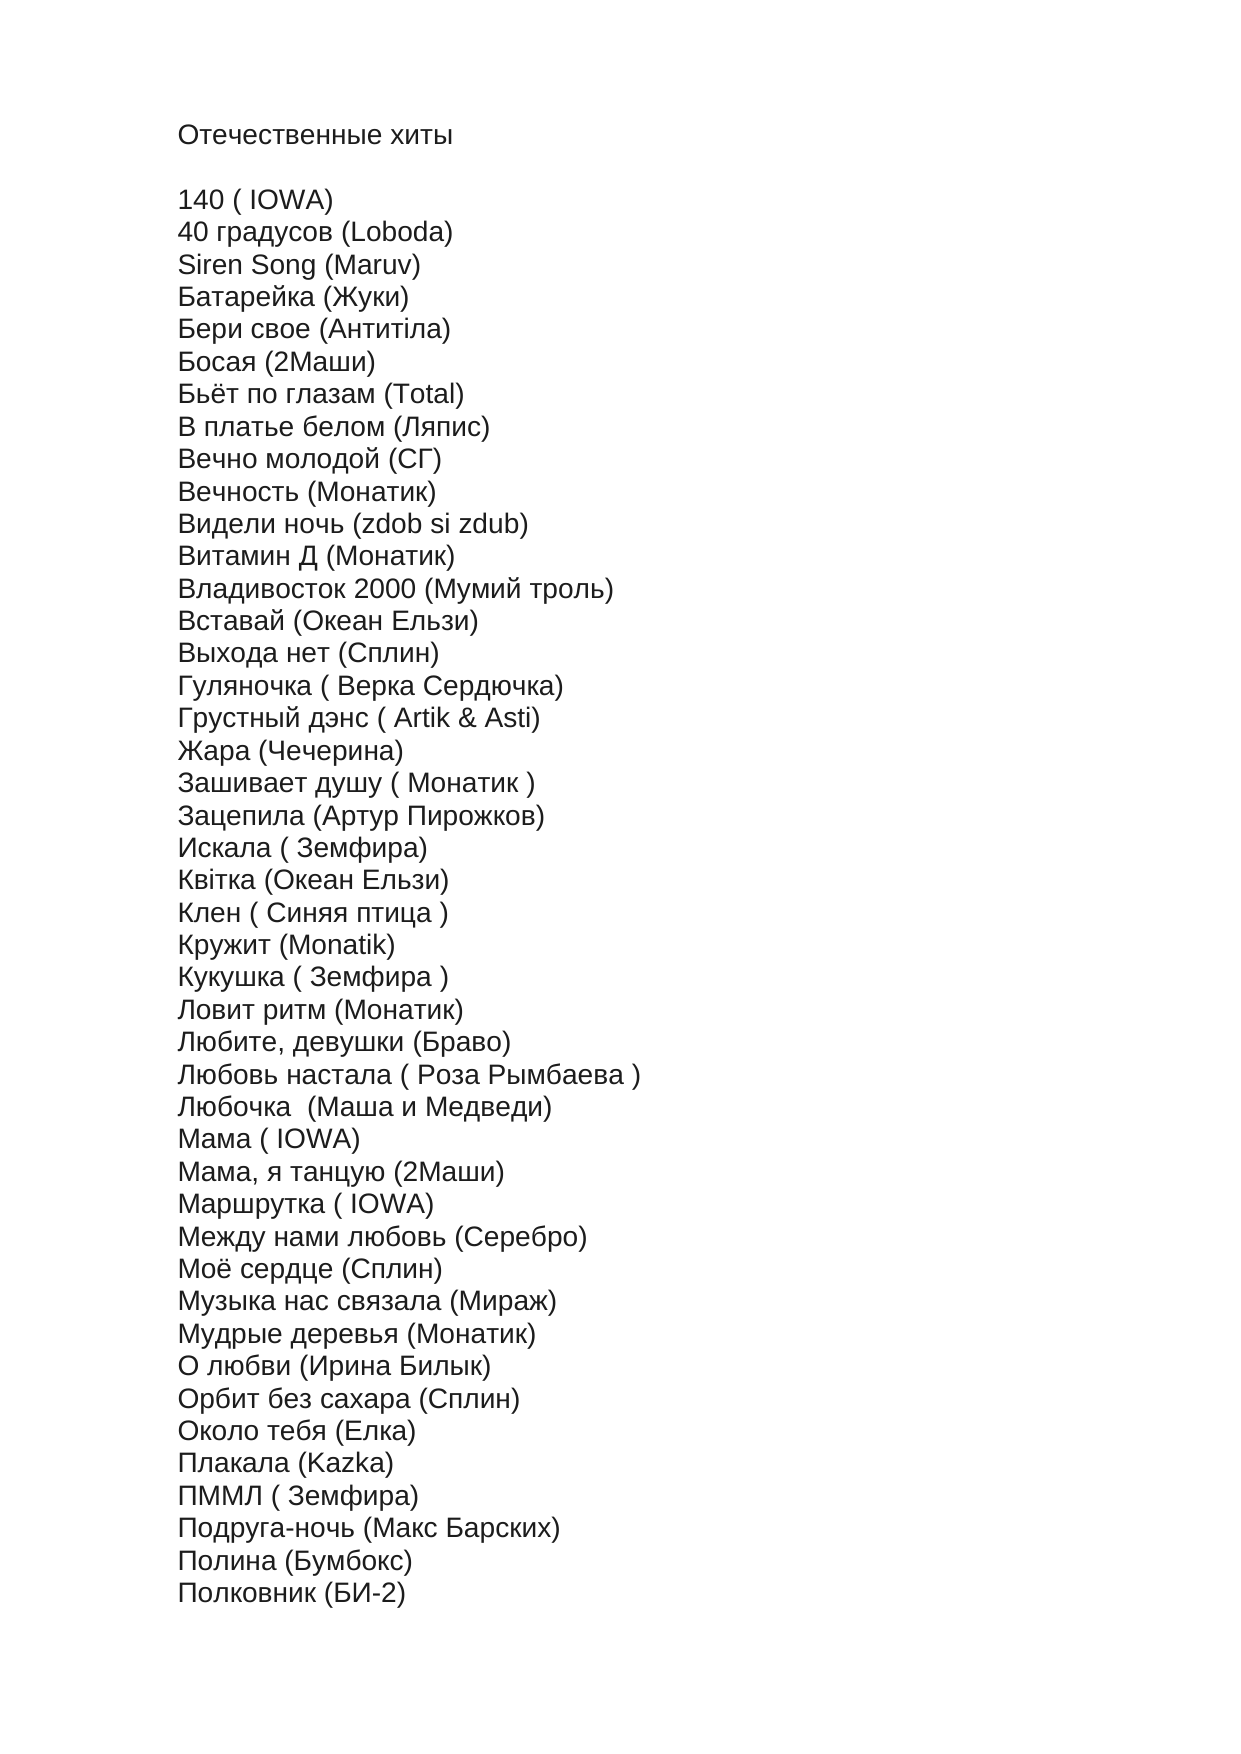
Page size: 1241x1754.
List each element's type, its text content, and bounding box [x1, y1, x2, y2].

text Музыка нас связала (Мираж) [177, 1284, 1152, 1317]
text Витамин Д (Монатик) [177, 539, 1152, 572]
text Квiтка (Океан Ельзи) [177, 863, 1152, 896]
text Видели ночь (zdob si zdub) [177, 507, 1152, 539]
text 40 градусов (Loboda) [177, 215, 1152, 248]
text О любви (Ирина Билык) [177, 1349, 1152, 1382]
text Владивосток 2000 (Мумий троль) [177, 572, 1152, 604]
text Полина (Бумбокс) [177, 1543, 1152, 1576]
text Любовь настала ( Роза Рымбаева ) [177, 1058, 1152, 1090]
text Зацепила (Артур Пирожков) [177, 798, 1152, 831]
text Бьёт по глазам (Total) [177, 377, 1152, 410]
text Вечно молодой (СГ) [177, 442, 1152, 474]
text В платье белом (Ляпис) [177, 410, 1152, 442]
text Искала ( Земфира) [177, 831, 1152, 863]
text Моё сердце (Сплин) [177, 1252, 1152, 1284]
text Бери свое (Антитіла) [177, 312, 1152, 345]
text Плакала (Kazka) [177, 1446, 1152, 1479]
text Батарейка (Жуки) [177, 280, 1152, 312]
text Босая (2Маши) [177, 345, 1152, 377]
text Кукушка ( Земфира ) [177, 960, 1152, 993]
text Подруга-ночь (Макс Барских) [177, 1511, 1152, 1543]
text Клен ( Синяя птица ) [177, 896, 1152, 928]
text Орбит без сахара (Сплин) [177, 1382, 1152, 1414]
text Маршрутка ( IOWA) [177, 1187, 1152, 1219]
text Мама, я танцую (2Маши) [177, 1155, 1152, 1187]
text Ловит ритм (Монатик) [177, 993, 1152, 1025]
text Вечность (Монатик) [177, 474, 1152, 507]
text Около тебя (Елка) [177, 1414, 1152, 1446]
text Грустный дэнс ( Artik & Asti) [177, 701, 1152, 734]
text Жара (Чечерина) [177, 734, 1152, 766]
text Зашивает душу ( Монатик ) [177, 766, 1152, 798]
text Отечественные хиты [177, 118, 1152, 151]
text Любите, девушки (Браво) [177, 1025, 1152, 1058]
text Гуляночка ( Верка Сердючка) [177, 669, 1152, 701]
text ПММЛ ( Земфира) [177, 1479, 1152, 1511]
text Выхода нет (Сплин) [177, 636, 1152, 669]
text 140 ( IOWA) [177, 183, 1152, 215]
text Любочка (Маша и Медведи) [177, 1090, 1152, 1122]
text Полковник (БИ-2) [177, 1576, 1152, 1608]
text Мама ( IOWA) [177, 1122, 1152, 1155]
text Вставай (Океан Ельзи) [177, 604, 1152, 636]
text Siren Song (Maruv) [177, 248, 1152, 280]
text Кружит (Monatik) [177, 928, 1152, 960]
text Между нами любовь (Серебро) [177, 1219, 1152, 1252]
text Мудрые деревья (Монатик) [177, 1317, 1152, 1349]
